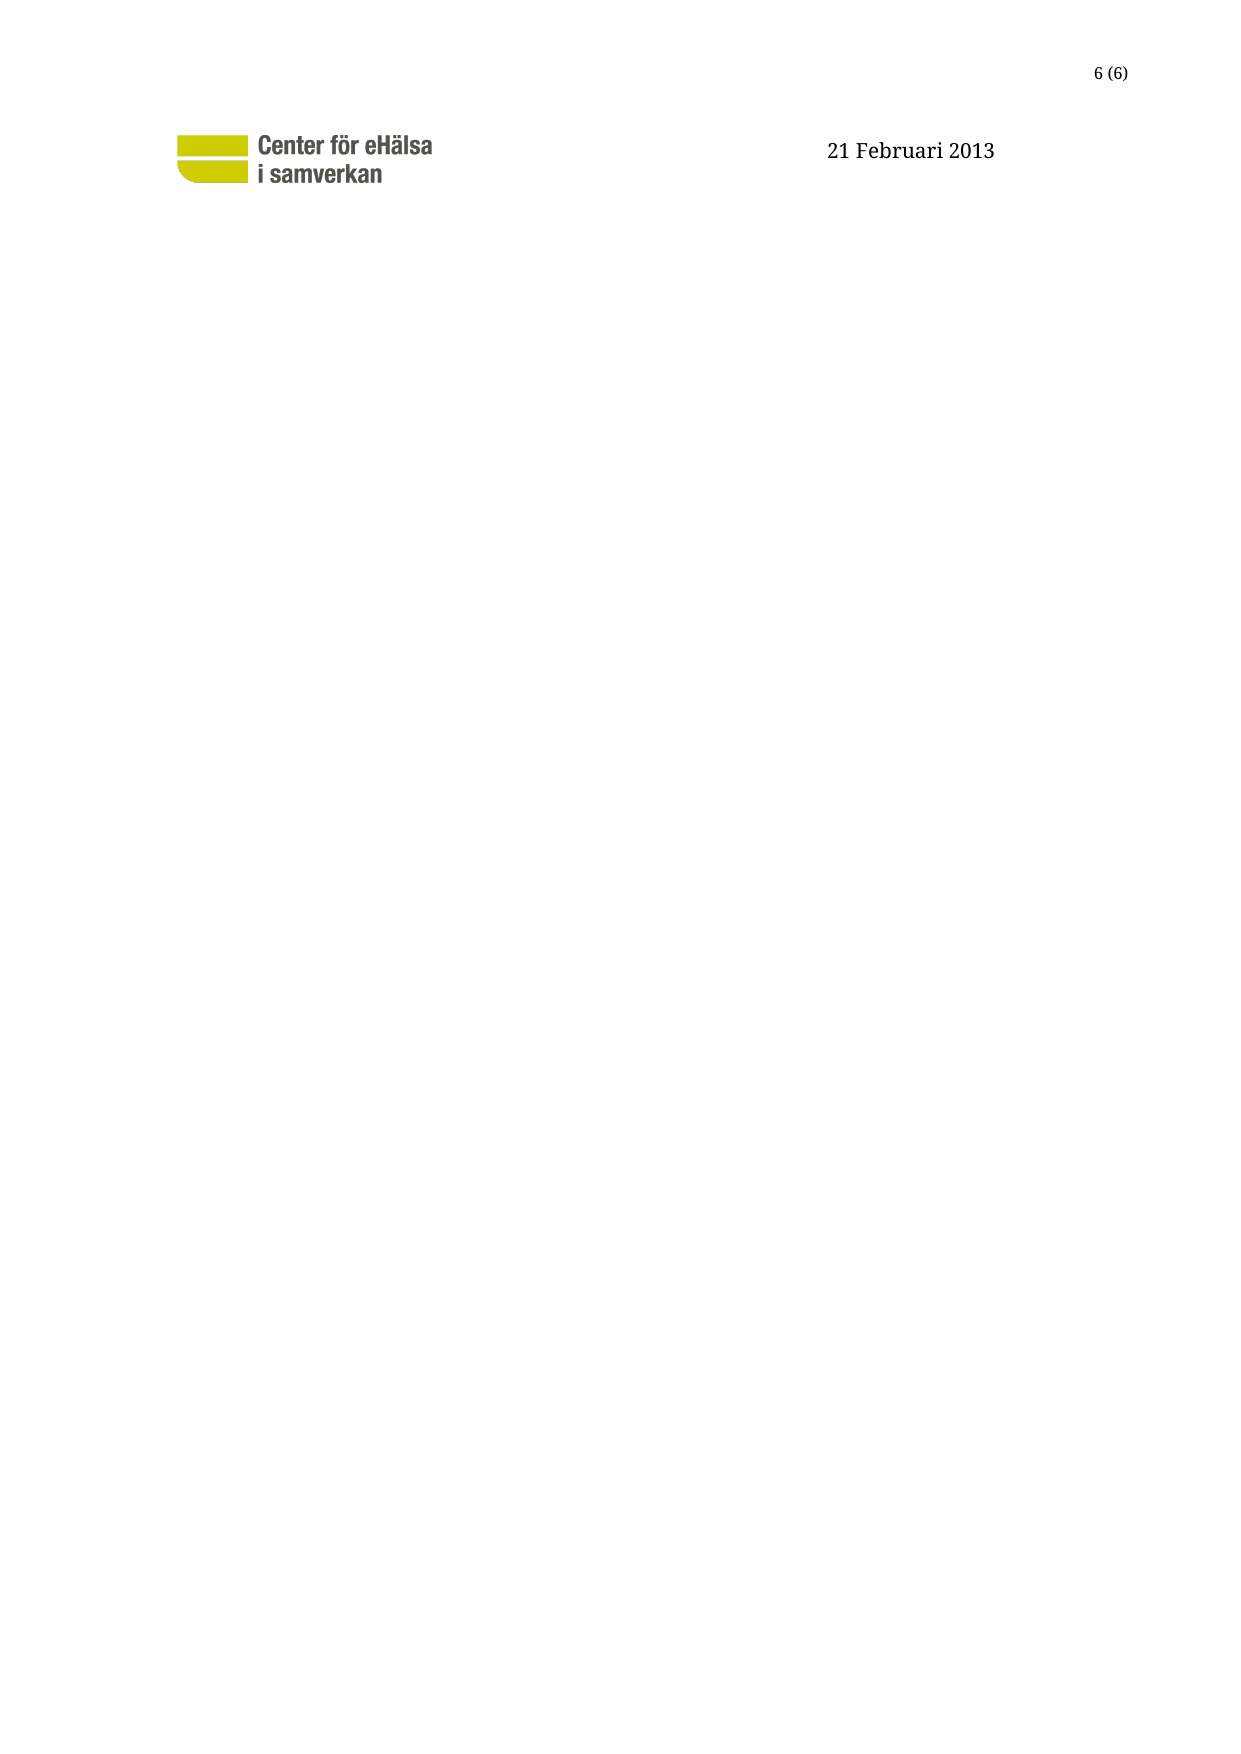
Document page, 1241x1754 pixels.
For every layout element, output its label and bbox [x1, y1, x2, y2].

picture [177, 135, 432, 183]
